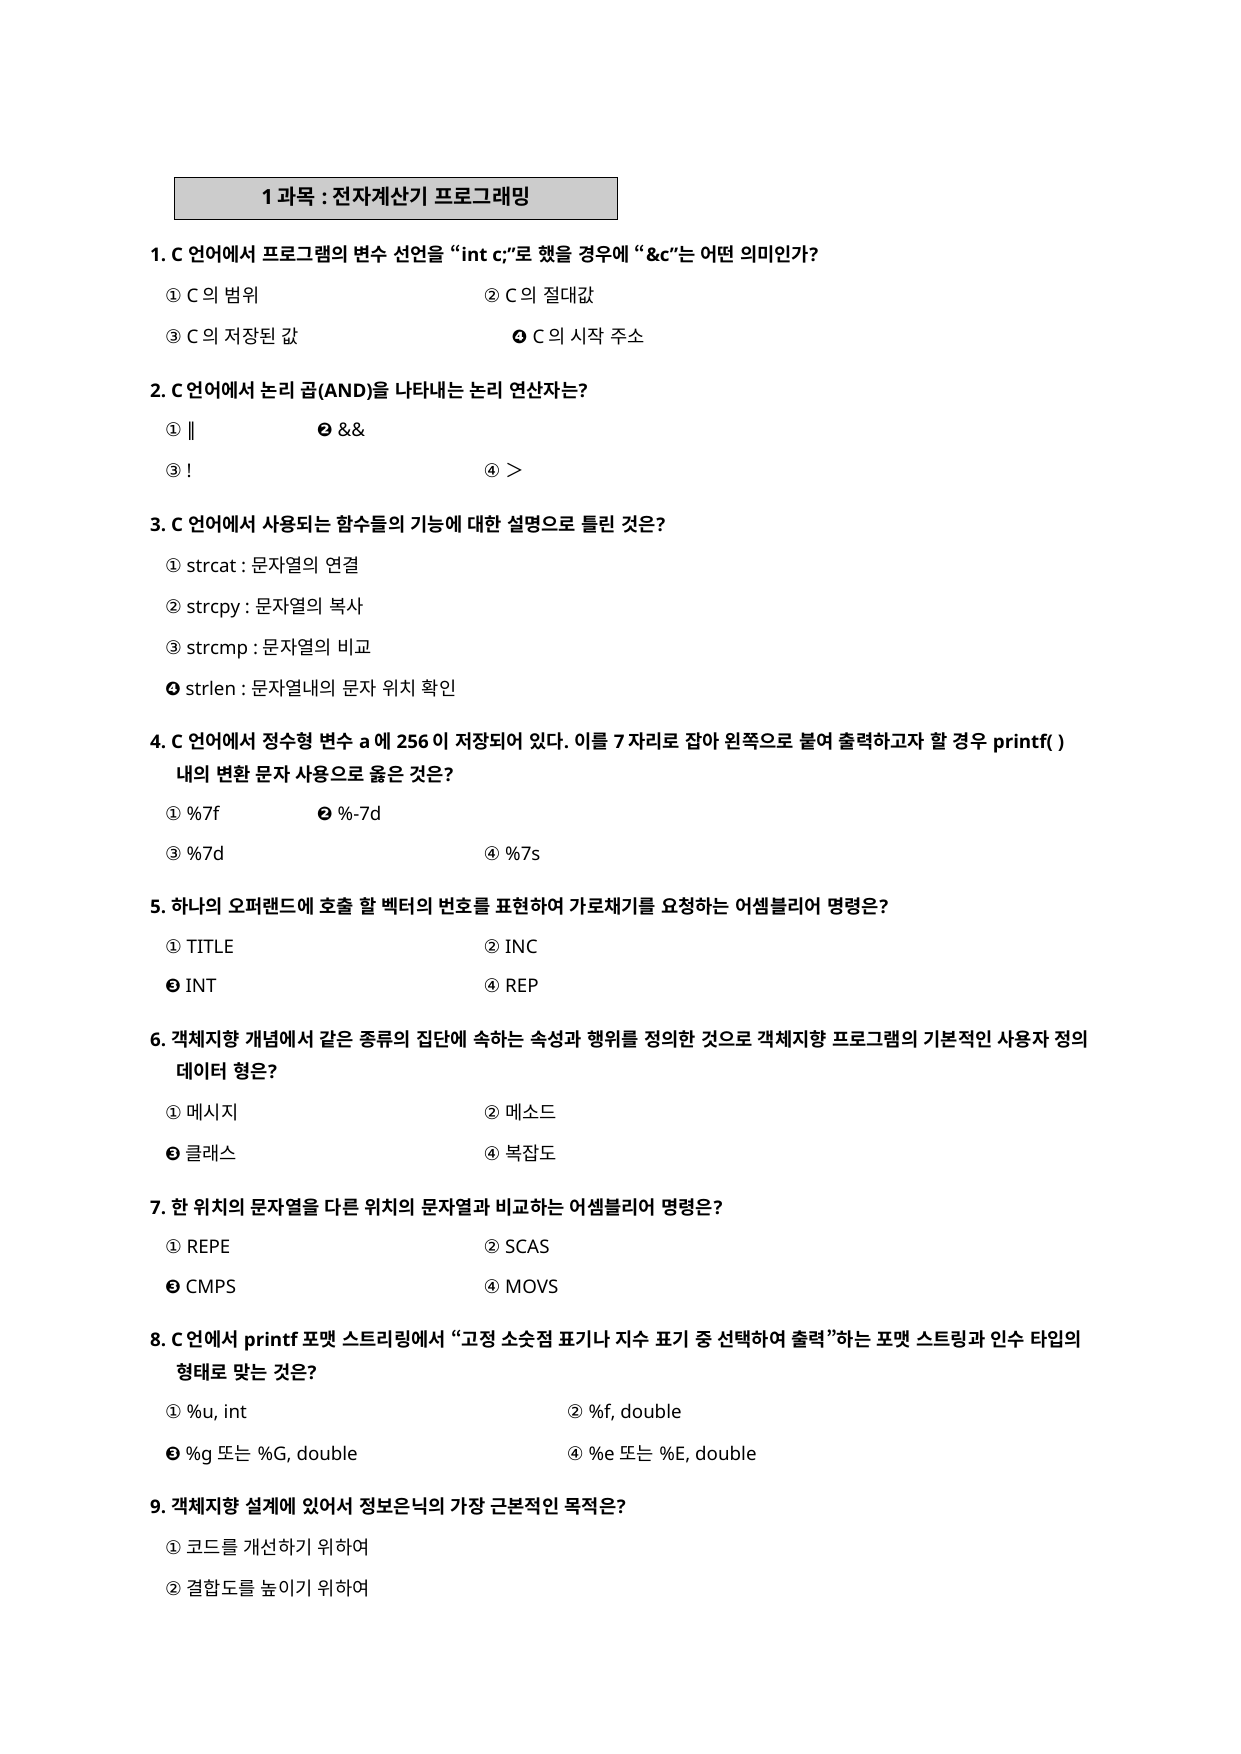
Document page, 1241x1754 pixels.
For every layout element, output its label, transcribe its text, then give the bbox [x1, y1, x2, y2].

text ① 메시지 ② 메소드 [150, 1098, 1090, 1125]
text 7. 한 위치의 문자열을 다른 위치의 문자열과 비교하는 어셈블리어 명령은? [150, 1193, 1090, 1220]
text ② strcpy : 문자열의 복사 [150, 592, 1090, 619]
text ① strcat : 문자열의 연결 [150, 551, 1090, 578]
text ① C의 범위 ② C의 절대값 [150, 281, 1090, 308]
text ② 결합도를 높이기 위하여 [150, 1574, 1090, 1601]
text ❸ INT ④ REP [150, 972, 1090, 998]
text 2. C언어에서 논리 곱(AND)을 나타내는 논리 연산자는? [150, 376, 1090, 403]
text ① 코드를 개선하기 위하여 [150, 1533, 1090, 1560]
text ① %7f ❷ %-7d [150, 801, 1090, 826]
text ① %u, int ② %f, double [150, 1399, 1090, 1424]
text ❸ CMPS ④ MOVS [150, 1273, 1090, 1299]
text ① REPE ② SCAS [150, 1234, 1090, 1259]
text 1. C 언어에서 프로그램의 변수 선언을 “int c;”로 했을 경우에 “&c”는 어떤 의미인가? [150, 240, 1090, 267]
text 6. 객체지향 개념에서 같은 종류의 집단에 속하는 속성과 행위를 정의한 것으로 객체지향 프로그램의 기본적인 사용자 정의 데이터 형은? [150, 1024, 1090, 1084]
text ① TITLE ② INC [150, 933, 1090, 958]
text 4. C 언어에서 정수형 변수 a에 256이 저장되어 있다. 이를 7자리로 잡아 왼쪽으로 붙여 출력하고자 할 경우 printf( )내의 변환 문자 사용으로 옳은 것은? [150, 727, 1090, 787]
text ① ∥ ❷ && [150, 417, 1090, 442]
text ③ ! ④ ＞ [150, 456, 1090, 483]
text ③ strcmp : 문자열의 비교 [150, 633, 1090, 660]
text 5. 하나의 오퍼랜드에 호출 할 벡터의 번호를 표현하여 가로채기를 요청하는 어셈블리어 명령은? [150, 892, 1090, 919]
text ❸ %g 또는 %G, double ④ %e 또는 %E, double [150, 1438, 1090, 1465]
text 8. C언에서 printf 포맷 스트리링에서 “고정 소숫점 표기나 지수 표기 중 선택하여 출력”하는 포맷 스트링과 인수 타입의 형태로 맞는 것은? [150, 1325, 1090, 1385]
text 3. C 언어에서 사용되는 함수들의 기능에 대한 설명으로 틀린 것은? [150, 510, 1090, 537]
text ❹ strlen : 문자열내의 문자 위치 확인 [150, 673, 1090, 701]
text ❸ 클래스 ④ 복잡도 [150, 1139, 1090, 1166]
table_header 1과목 : 전자계산기 프로그래밍 [175, 178, 617, 219]
text ③ C의 저장된 값 ❹ C의 시작 주소 [150, 322, 1090, 349]
text ③ %7d ④ %7s [150, 840, 1090, 866]
text 9. 객체지향 설계에 있어서 정보은닉의 가장 근본적인 목적은? [150, 1492, 1090, 1519]
